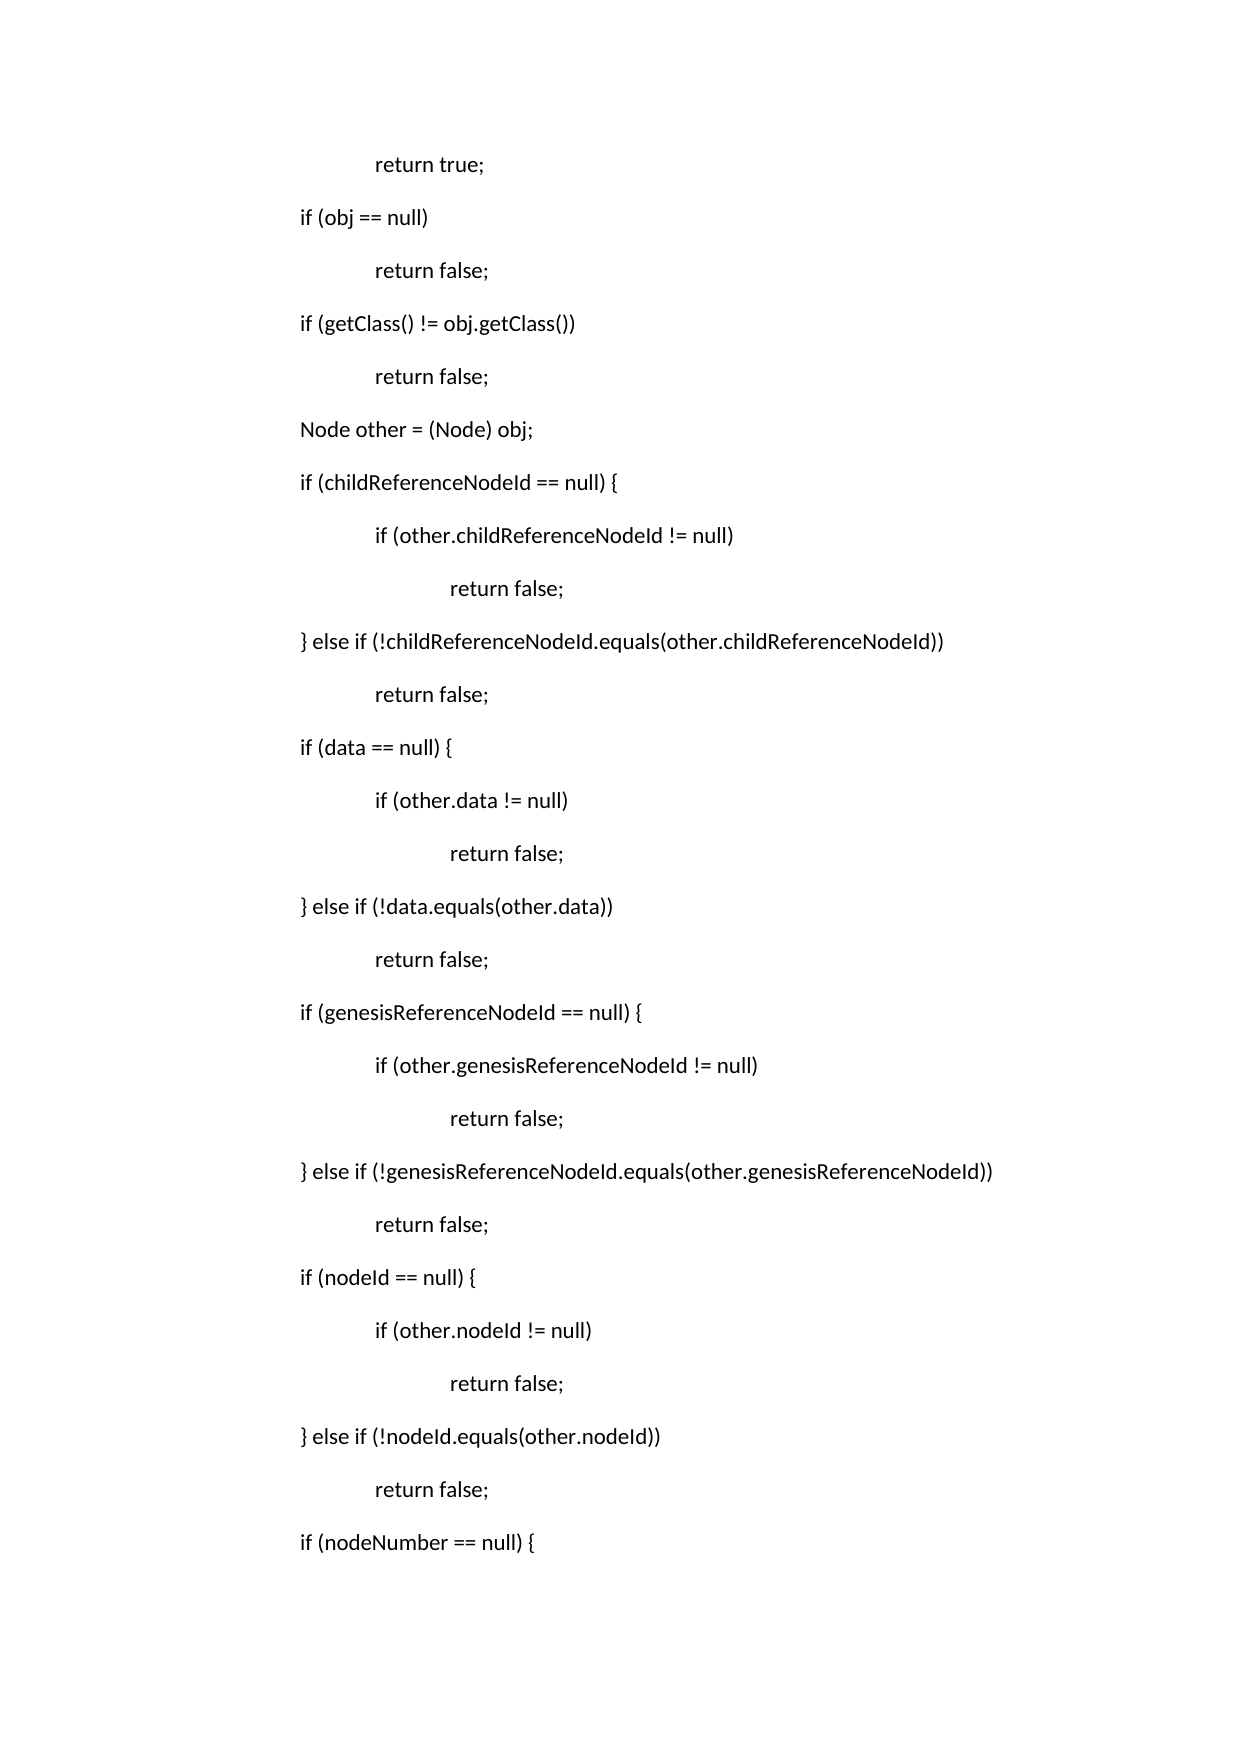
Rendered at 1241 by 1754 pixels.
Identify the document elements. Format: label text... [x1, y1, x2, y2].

text return false; [150, 1476, 1090, 1503]
text return false; [150, 945, 1090, 973]
text Node other = (Node) obj; [150, 415, 1090, 443]
text } else if (!nodeId.equals(other.nodeId)) [150, 1422, 1090, 1451]
text if (other.genesisReferenceNodeId != null) [150, 1051, 1090, 1079]
text if (getClass() != obj.getClass()) [150, 309, 1090, 337]
text return false; [150, 1369, 1090, 1397]
text if (childReferenceNodeId == null) { [150, 468, 1090, 496]
text return false; [150, 574, 1090, 602]
text } else if (!genesisReferenceNodeId.equals(other.genesisReferenceNodeId)) [150, 1157, 1090, 1185]
text return false; [150, 256, 1090, 284]
text if (other.data != null) [150, 786, 1090, 814]
text return false; [150, 680, 1090, 708]
text if (obj == null) [150, 203, 1090, 231]
text if (other.nodeId != null) [150, 1316, 1090, 1344]
text return false; [150, 1104, 1090, 1132]
text } else if (!childReferenceNodeId.equals(other.childReferenceNodeId)) [150, 627, 1090, 655]
text return true; [150, 150, 1090, 178]
text if (nodeNumber == null) { [150, 1528, 1090, 1557]
text if (genesisReferenceNodeId == null) { [150, 998, 1090, 1026]
text if (other.childReferenceNodeId != null) [150, 521, 1090, 549]
text } else if (!data.equals(other.data)) [150, 892, 1090, 920]
text return false; [150, 1210, 1090, 1238]
text if (nodeId == null) { [150, 1263, 1090, 1291]
text return false; [150, 362, 1090, 390]
text return false; [150, 839, 1090, 867]
text if (data == null) { [150, 733, 1090, 761]
